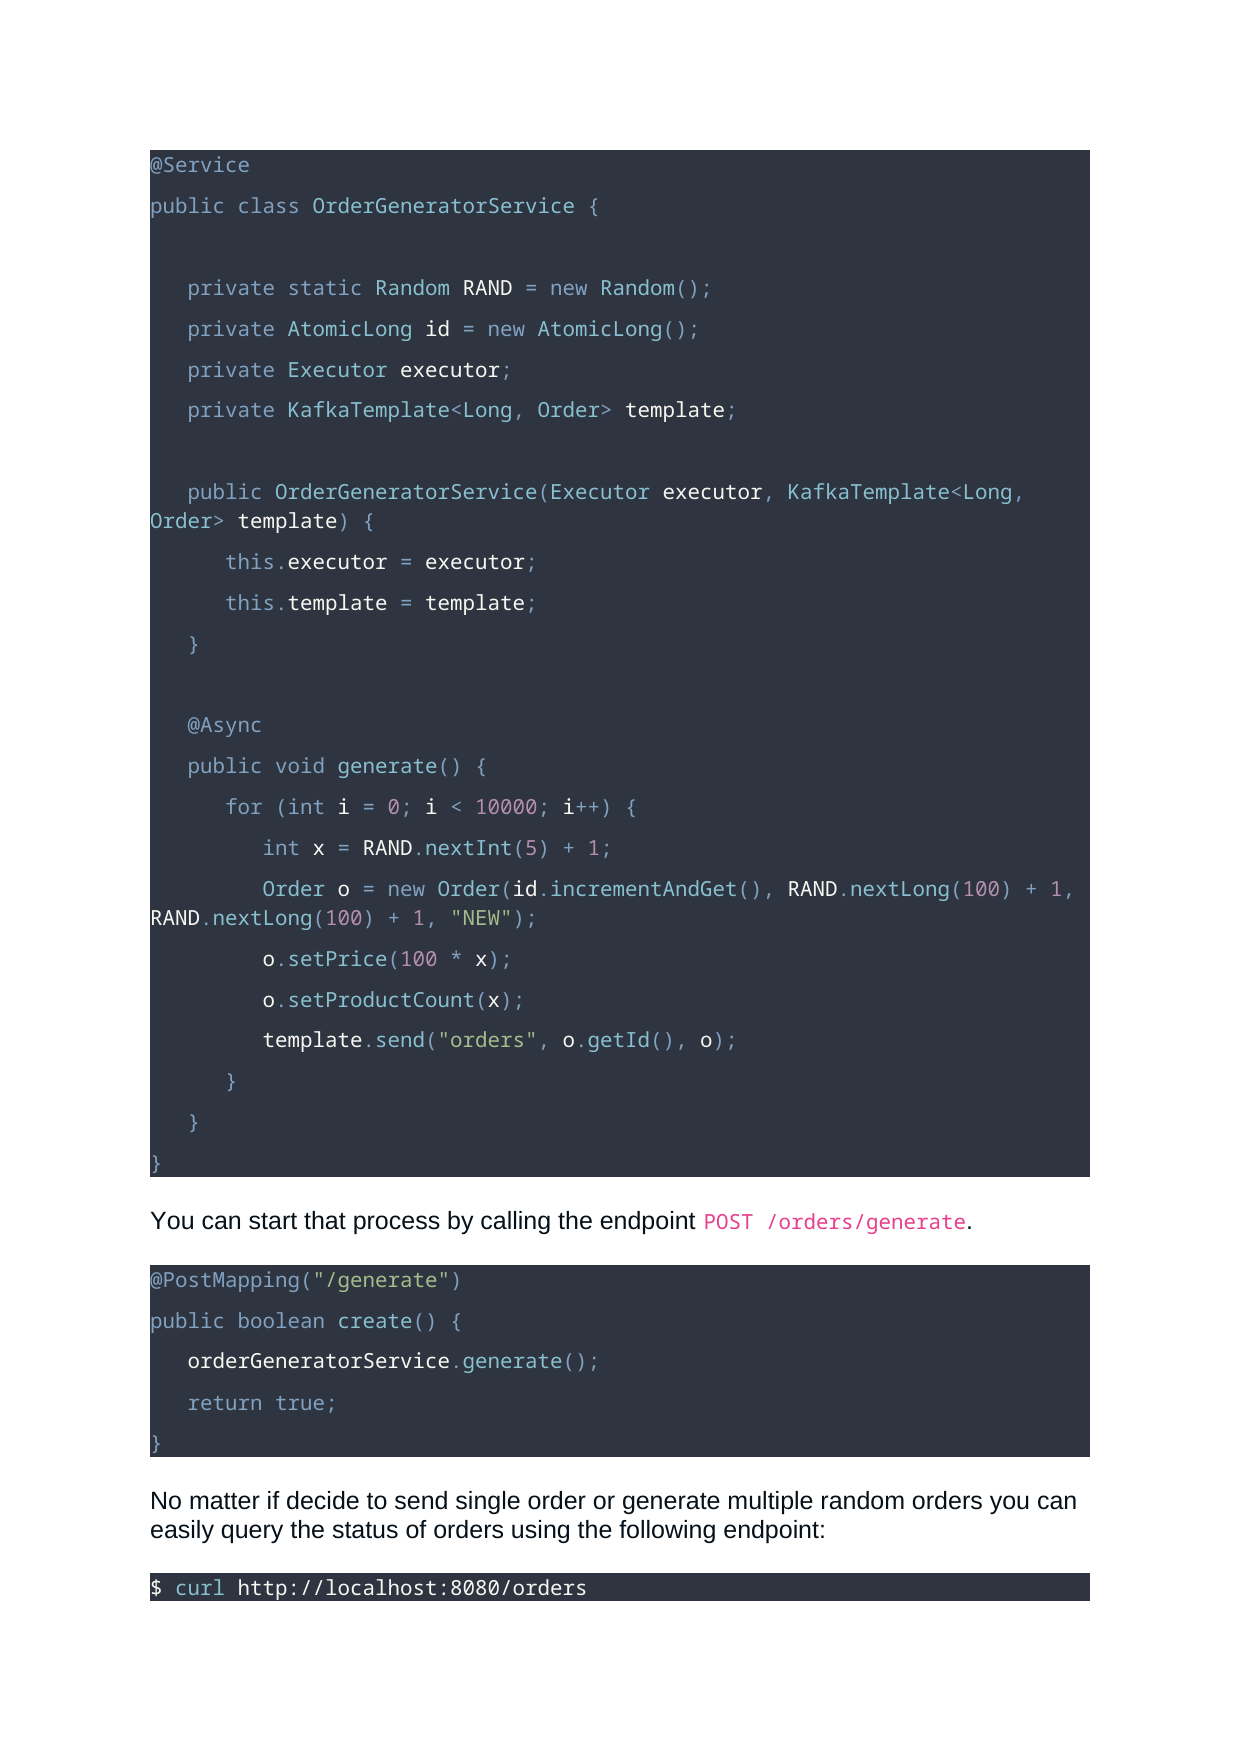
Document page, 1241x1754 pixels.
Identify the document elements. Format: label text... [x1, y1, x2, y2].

text public void generate() { [150, 752, 1090, 780]
text private Executor executor; [150, 355, 1090, 383]
text @PostMapping("/generate") [150, 1265, 1090, 1293]
text o.setPrice(100 * x); [150, 944, 1090, 972]
text } [150, 1148, 1090, 1177]
text private KafkaTemplate<Long, Order> template; [150, 396, 1090, 424]
text @Service [150, 150, 1090, 178]
text } [150, 1067, 1090, 1095]
text private static Random RAND = new Random(); [150, 273, 1090, 301]
text this.template = template; [150, 588, 1090, 616]
text $ curl http://localhost:8080/orders [150, 1573, 1090, 1601]
text return true; [150, 1388, 1090, 1416]
text Order o = new Order(id.incrementAndGet(), RAND.nextLong(100) + 1, RAND.nextLong(100) + 1, "NEW"); [150, 874, 1090, 931]
text } [150, 1107, 1090, 1136]
text public OrderGeneratorService(Executor executor, KafkaTemplate<Long, Order> template) { [150, 477, 1090, 534]
text No matter if decide to send single order or generate multiple random orders you can easily query the status of orders using the following endpoint: [150, 1486, 1090, 1544]
text You can start that process by calling the endpoint POST /orders/generate. [150, 1206, 1090, 1236]
text @Async [150, 711, 1090, 739]
text for (int i = 0; i < 10000; i++) { [150, 792, 1090, 821]
text this.executor = executor; [150, 547, 1090, 575]
text } [150, 629, 1090, 657]
text private AtomicLong id = new AtomicLong(); [150, 314, 1090, 342]
text template.send("orders", o.getId(), o); [150, 1026, 1090, 1054]
text orderGeneratorService.generate(); [150, 1347, 1090, 1375]
text public class OrderGeneratorService { [150, 191, 1090, 219]
text int x = RAND.nextInt(5) + 1; [150, 833, 1090, 862]
text public boolean create() { [150, 1306, 1090, 1334]
text o.setProductCount(x); [150, 985, 1090, 1013]
text } [150, 1428, 1090, 1457]
